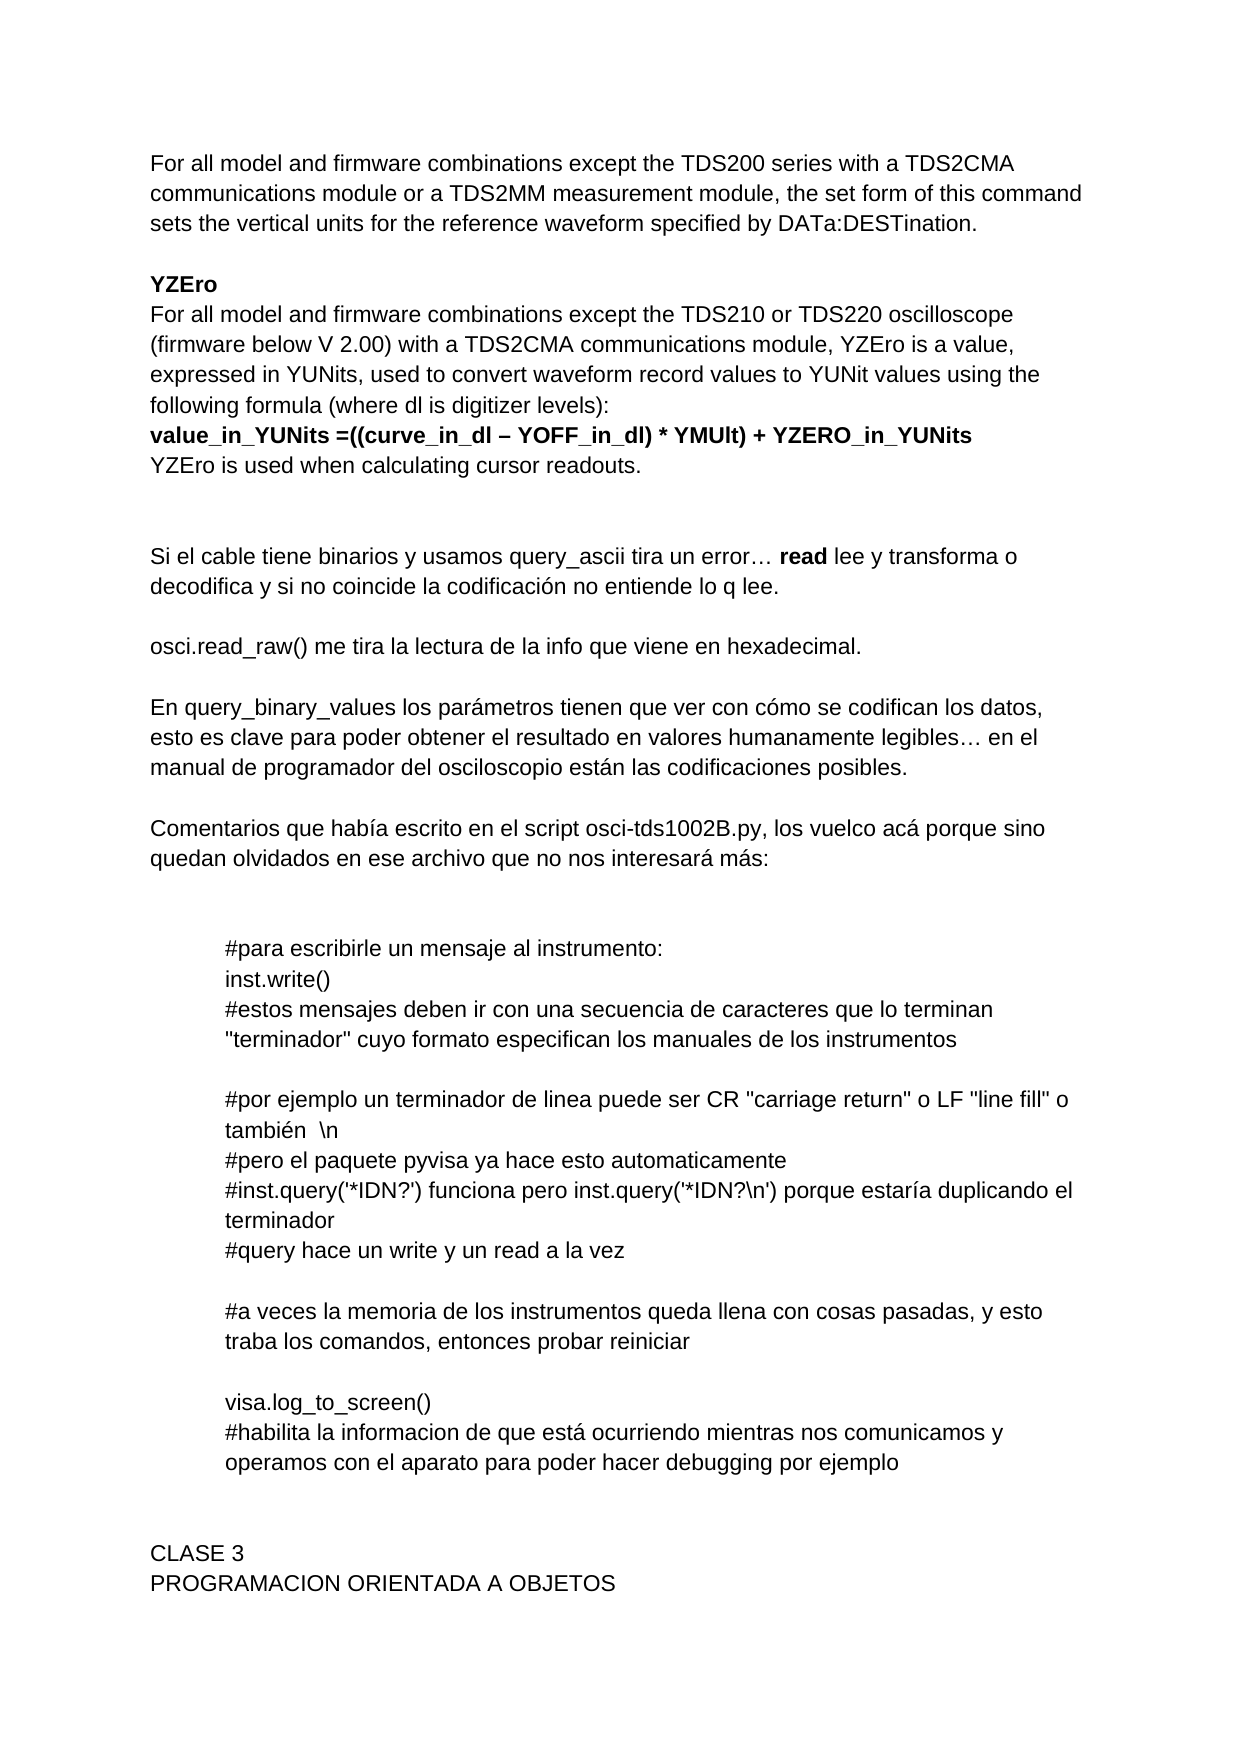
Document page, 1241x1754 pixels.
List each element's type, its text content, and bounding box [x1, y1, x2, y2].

text visa.log_to_screen() [225, 1388, 1090, 1415]
text #query hace un write y un read a la vez [225, 1237, 1090, 1264]
text #por ejemplo un terminador de linea puede ser CR "carriage return" o LF "line fill" o también \n [225, 1086, 1090, 1143]
text CLASE 3 [150, 1539, 1090, 1566]
text inst.write() [225, 966, 1090, 992]
text #para escribirle un mensaje al instrumento: [225, 935, 1090, 962]
text YZEro is used when calculating cursor readouts. [150, 452, 1090, 478]
text Comentarios que había escrito en el script osci-tds1002B.py, los vuelco acá porque sino quedan olvidados en ese archivo que no nos interesará más: [150, 814, 1090, 871]
text #habilita la informacion de que está ocurriendo mientras nos comunicamos y operamos con el aparato para poder hacer debugging por ejemplo [225, 1419, 1090, 1475]
text YZEro [150, 271, 1090, 297]
text #inst.query('*IDN?') funciona pero inst.query('*IDN?\n') porque estaría duplicando el terminador [225, 1177, 1090, 1234]
text value_in_YUNits =((curve_in_dl – YOFF_in_dl) * YMUlt) + YZERO_in_YUNits [150, 422, 1090, 448]
text Si el cable tiene binarios y usamos query_ascii tira un error… read lee y transforma o decodifica y si no coincide la codificación no entiende lo q lee. [150, 543, 1090, 599]
text #estos mensajes deben ir con una secuencia de caracteres que lo terminan "terminador" cuyo formato especifican los manuales de los instrumentos [225, 996, 1090, 1052]
text PROGRAMACION ORIENTADA A OBJETOS [150, 1570, 1090, 1596]
text osci.read_raw() me tira la lectura de la info que viene en hexadecimal. [150, 633, 1090, 660]
text following formula (where dl is digitizer levels): [150, 392, 1090, 418]
text #a veces la memoria de los instrumentos queda llena con cosas pasadas, y esto traba los comandos, entonces probar reiniciar [225, 1298, 1090, 1354]
text #pero el paquete pyvisa ya hace esto automaticamente [225, 1147, 1090, 1173]
text En query_binary_values los parámetros tienen que ver con cómo se codifican los datos, esto es clave para poder obtener el resultado en valores humanamente legibles… en el manual de programador del osciloscopio están las codificaciones posibles. [150, 694, 1090, 781]
